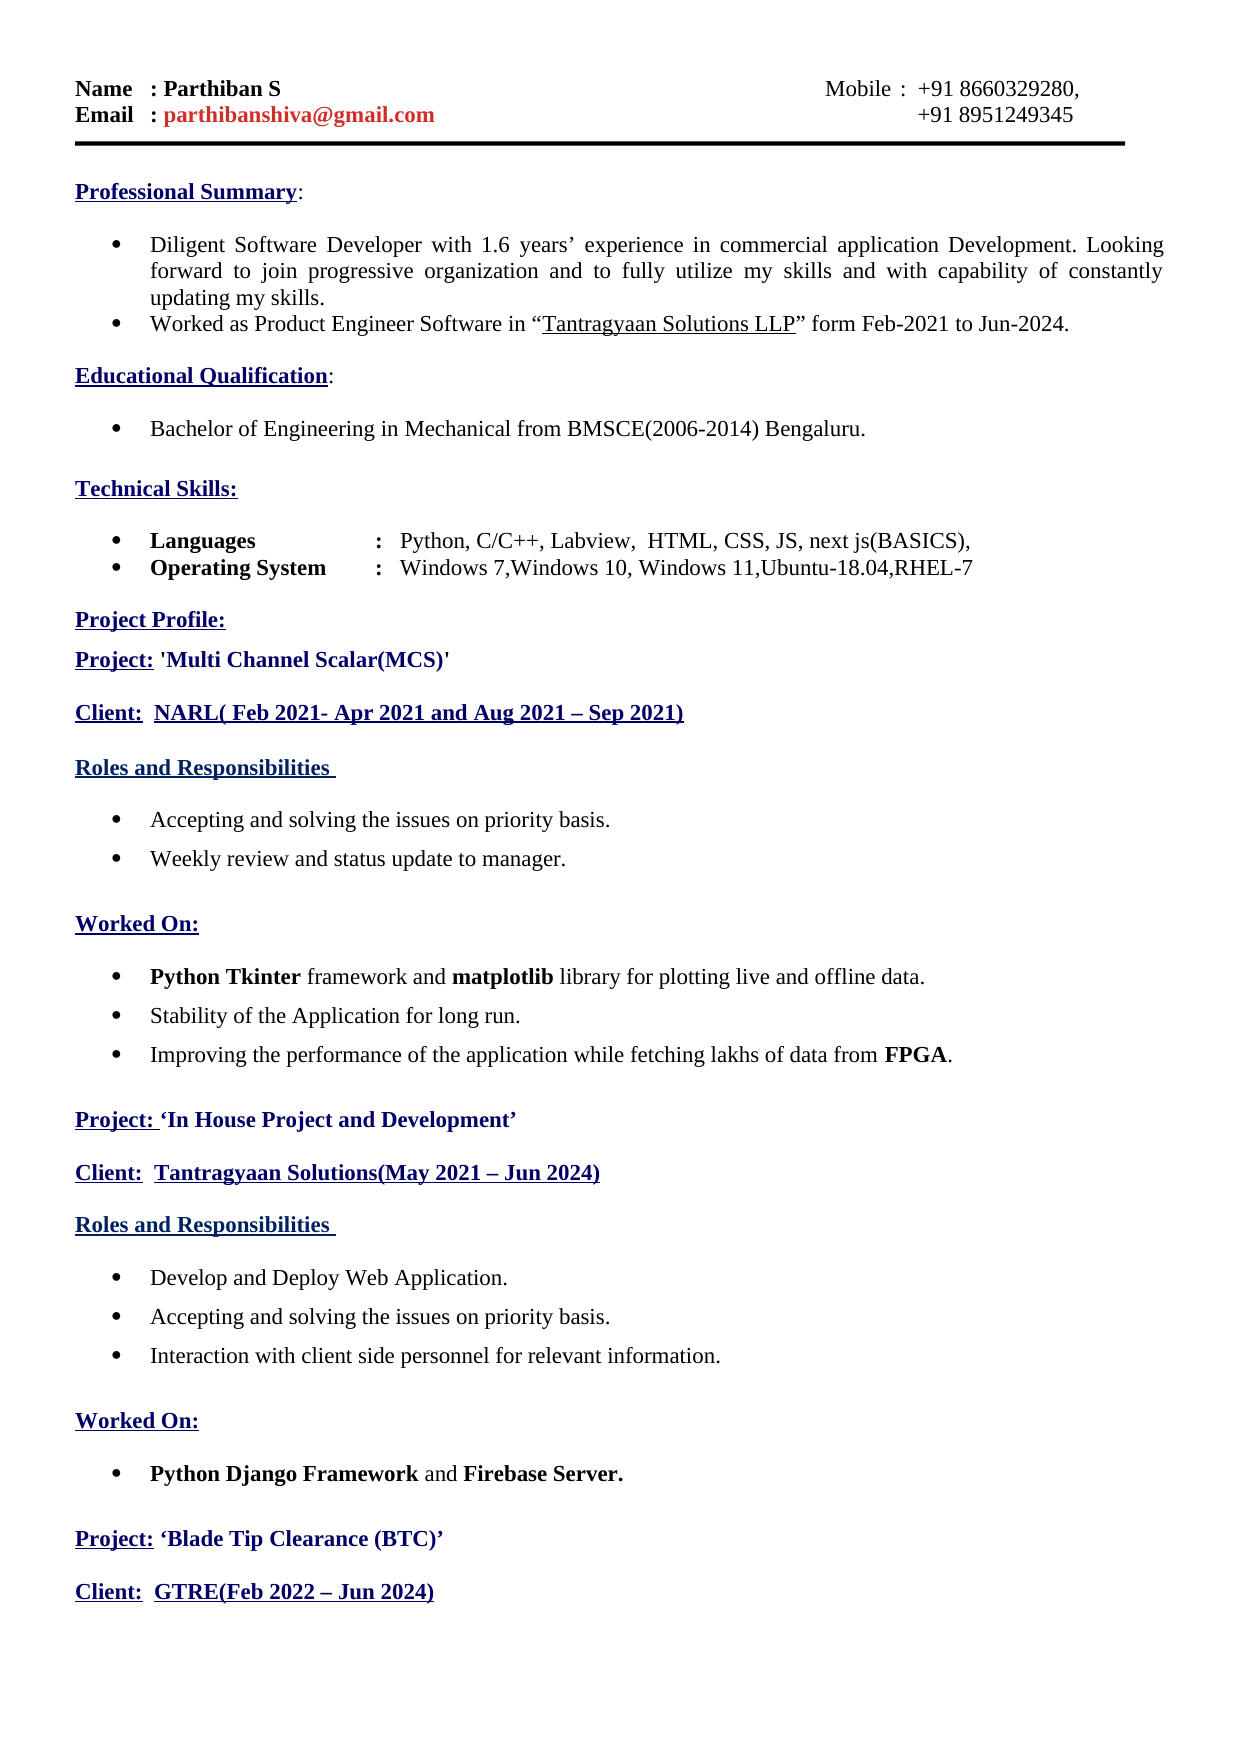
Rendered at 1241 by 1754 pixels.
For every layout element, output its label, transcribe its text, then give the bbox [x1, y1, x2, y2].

text Educational Qualification: [75, 363, 1165, 389]
list Improving the performance of the application while fetching lakhs of data from FPGA. [112, 1041, 1165, 1067]
list Stability of the Application for long run. [112, 1002, 1165, 1028]
text Email : parthibanshiva@gmail.com +91 8951249345 [75, 101, 1165, 128]
text Client: NARL( Feb 2021- Apr 2021 and Aug 2021 – Sep 2021) [75, 698, 1165, 725]
list Languages : Python, C/C++, Labview, HTML, CSS, JS, next js(BASICS), [112, 527, 1165, 554]
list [112, 1342, 1165, 1368]
text Technical Skills: [75, 474, 1165, 501]
text Project: 'Multi Channel Scalar(MCS)' [75, 646, 1165, 672]
text Worked On: [75, 910, 1165, 937]
text Roles and Responsibilities [75, 1211, 1165, 1238]
list Diligent Software Developer with 1.6 years’ experience in commercial application Development. Looking forward to join progressive organization and to fully utilize my skills and with capability of constantly updating my skills. [112, 231, 1165, 310]
list Operating System : Windows 7,Windows 10, Windows 11,Ubuntu-18.04,RHEL-7 [112, 554, 1165, 580]
list Python Django Framework and Firebase Server. [112, 1460, 1165, 1486]
list Bachelor of Engineering in Mechanical from BMSCE(2006-2014) Bengaluru. [112, 415, 1165, 442]
text Client: Tantragyaan Solutions(May 2021 – Jun 2024) [75, 1159, 1165, 1185]
list Weekly review and status update to manager. [112, 845, 1165, 872]
list Accepting and solving the issues on priority basis. [112, 1303, 1165, 1329]
list Develop and Deploy Web Application. [112, 1264, 1165, 1291]
list Python Tkinter framework and matplotlib library for plotting live and offline data. [112, 963, 1165, 989]
text Worked On: [75, 1407, 1165, 1433]
text Name : Parthiban S Mobile : +91 8660329280, [75, 75, 1212, 101]
text Client: GTRE(Feb 2022 – Jun 2024) [75, 1578, 1165, 1604]
text Project Profile: [75, 606, 1165, 633]
list Worked as Product Engineer Software in “Tantragyaan Solutions LLP” form Feb-2021 to Jun-2024. [112, 310, 1165, 336]
text Professional Summary: [75, 178, 1165, 204]
text Roles and Responsibilities [75, 754, 1165, 780]
text Project: ‘Blade Tip Clearance (BTC)’ [75, 1525, 1165, 1551]
text Project: ‘In House Project and Development’ [75, 1106, 1165, 1132]
list Accepting and solving the issues on priority basis. [112, 806, 1165, 833]
